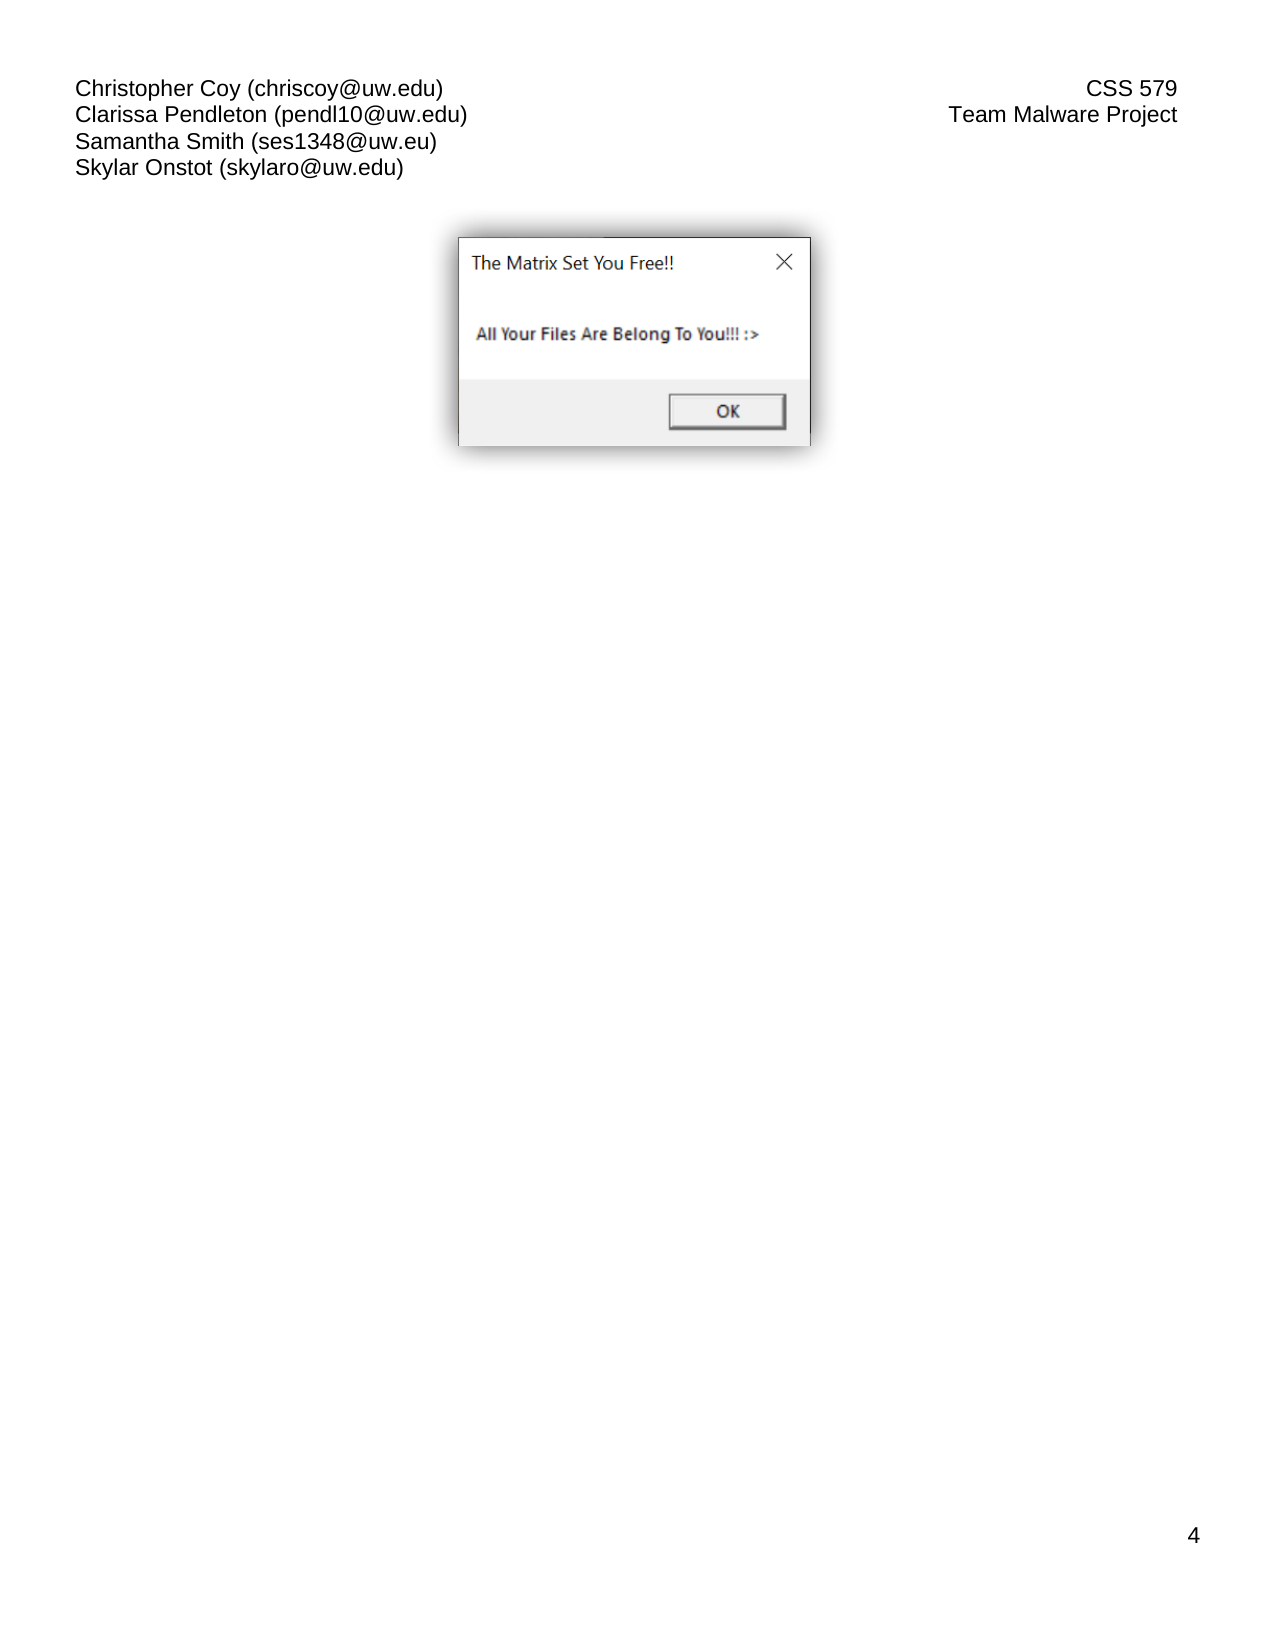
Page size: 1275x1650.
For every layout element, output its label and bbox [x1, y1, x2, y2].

picture [458, 237, 811, 446]
